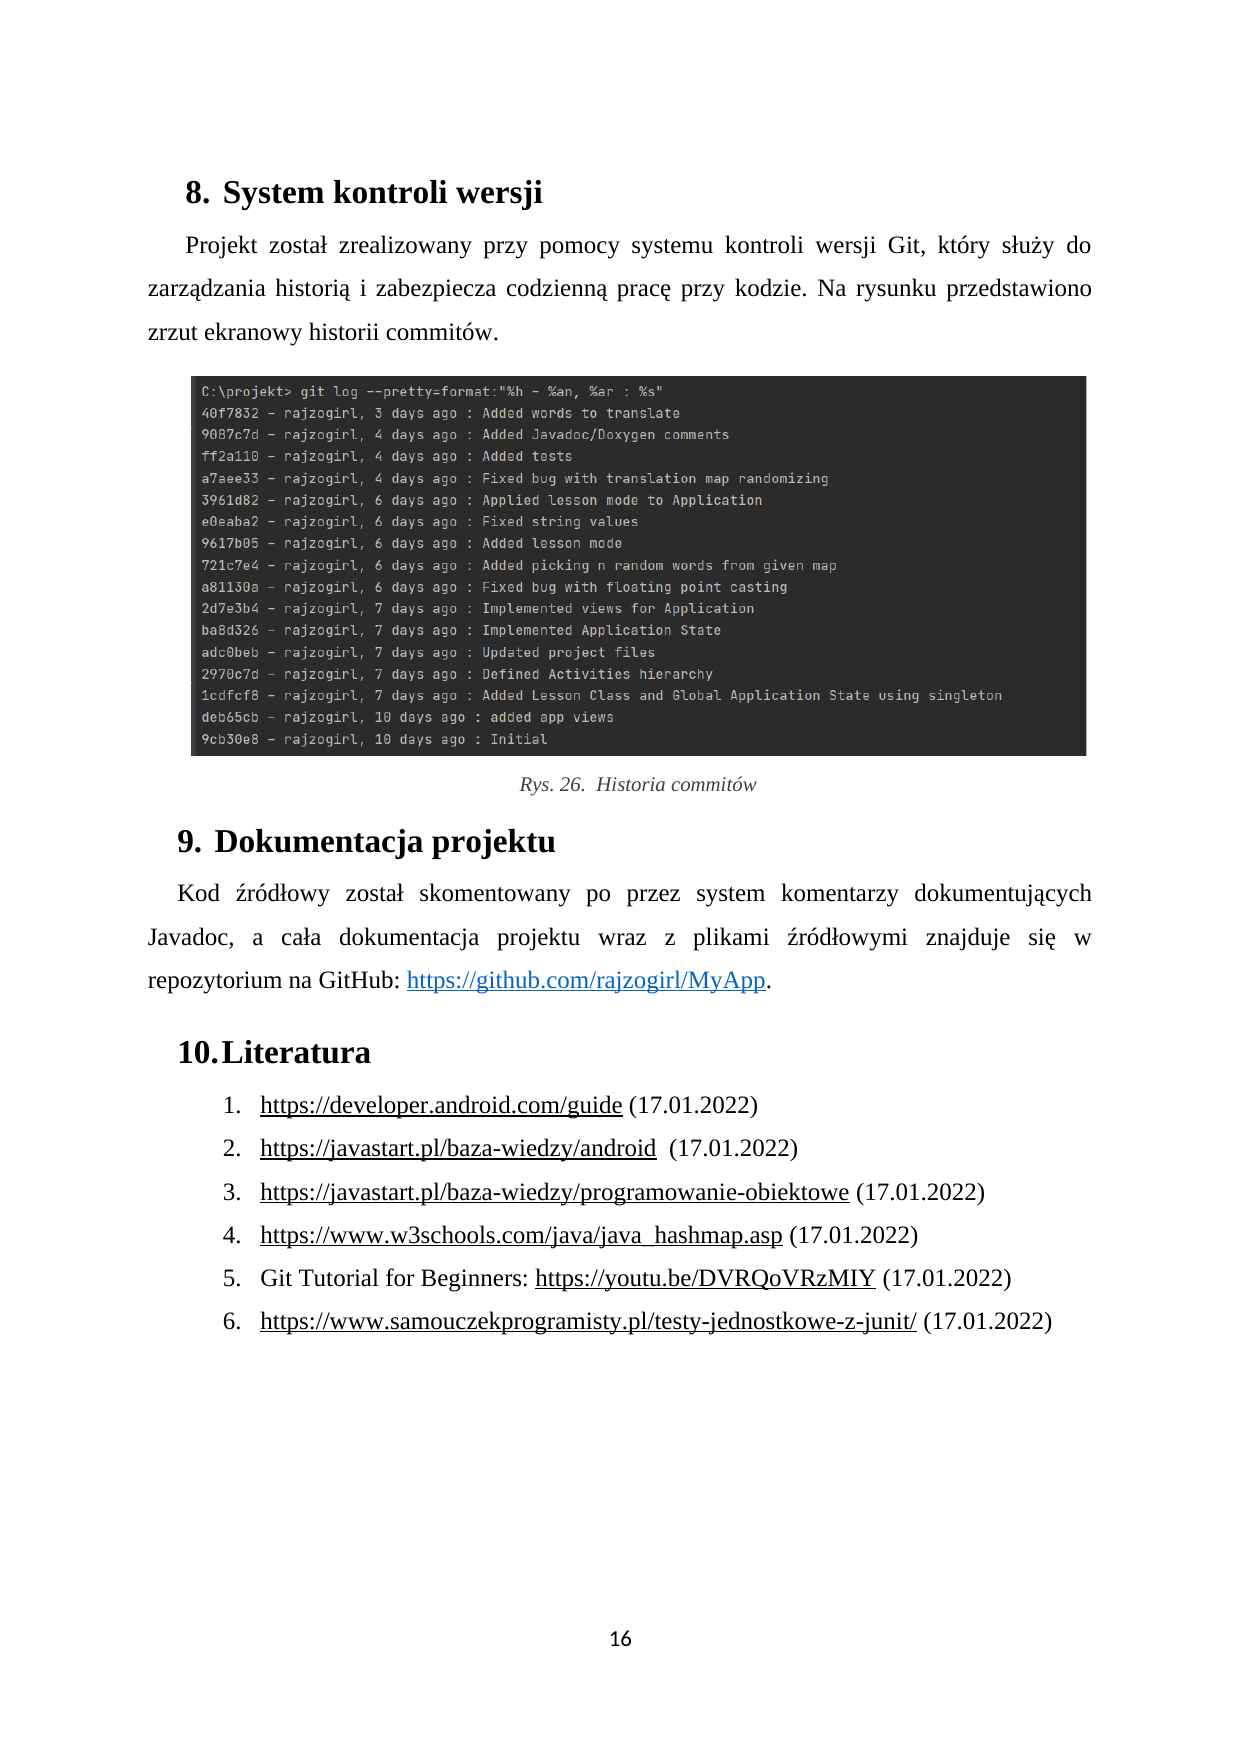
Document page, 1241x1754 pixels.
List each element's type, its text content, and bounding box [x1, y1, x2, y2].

list https://developer.android.com/guide (17.01.2022) [223, 1090, 1093, 1119]
list https://www.w3schools.com/java/java_hashmap.asp (17.01.2022) [223, 1220, 1093, 1248]
text Rys. 26. Historia commitów [148, 772, 1093, 796]
list https://www.samouczekprogramisty.pl/testy-jednostkowe-z-junit/ (17.01.2022) [223, 1306, 1093, 1335]
text Kod źródłowy został skomentowany po przez system komentarzy dokumentujących Javadoc, a cała dokumentacja projektu wraz z plikami źródłowymi znajduje się w repozytorium na GitHub: https://github.com/rajzogirl/MyApp. [148, 878, 1093, 993]
subtitle Literatura [177, 1033, 1093, 1071]
subtitle System kontroli wersji [185, 173, 1093, 211]
picture [191, 376, 1087, 756]
subtitle Dokumentacja projektu [177, 821, 1093, 859]
list https://javastart.pl/baza-wiedzy/android (17.01.2022) [223, 1133, 1093, 1162]
text Projekt został zrealizowany przy pomocy systemu kontroli wersji Git, który służy do zarządzania historią i zabezpiecza codzienną pracę przy kodzie. Na rysunku przedstawiono zrzut ekranowy historii commitów. [148, 230, 1093, 345]
list Git Tutorial for Beginners: https://youtu.be/DVRQoVRzMIY (17.01.2022) [223, 1263, 1093, 1292]
list https://javastart.pl/baza-wiedzy/programowanie-obiektowe (17.01.2022) [223, 1177, 1093, 1205]
